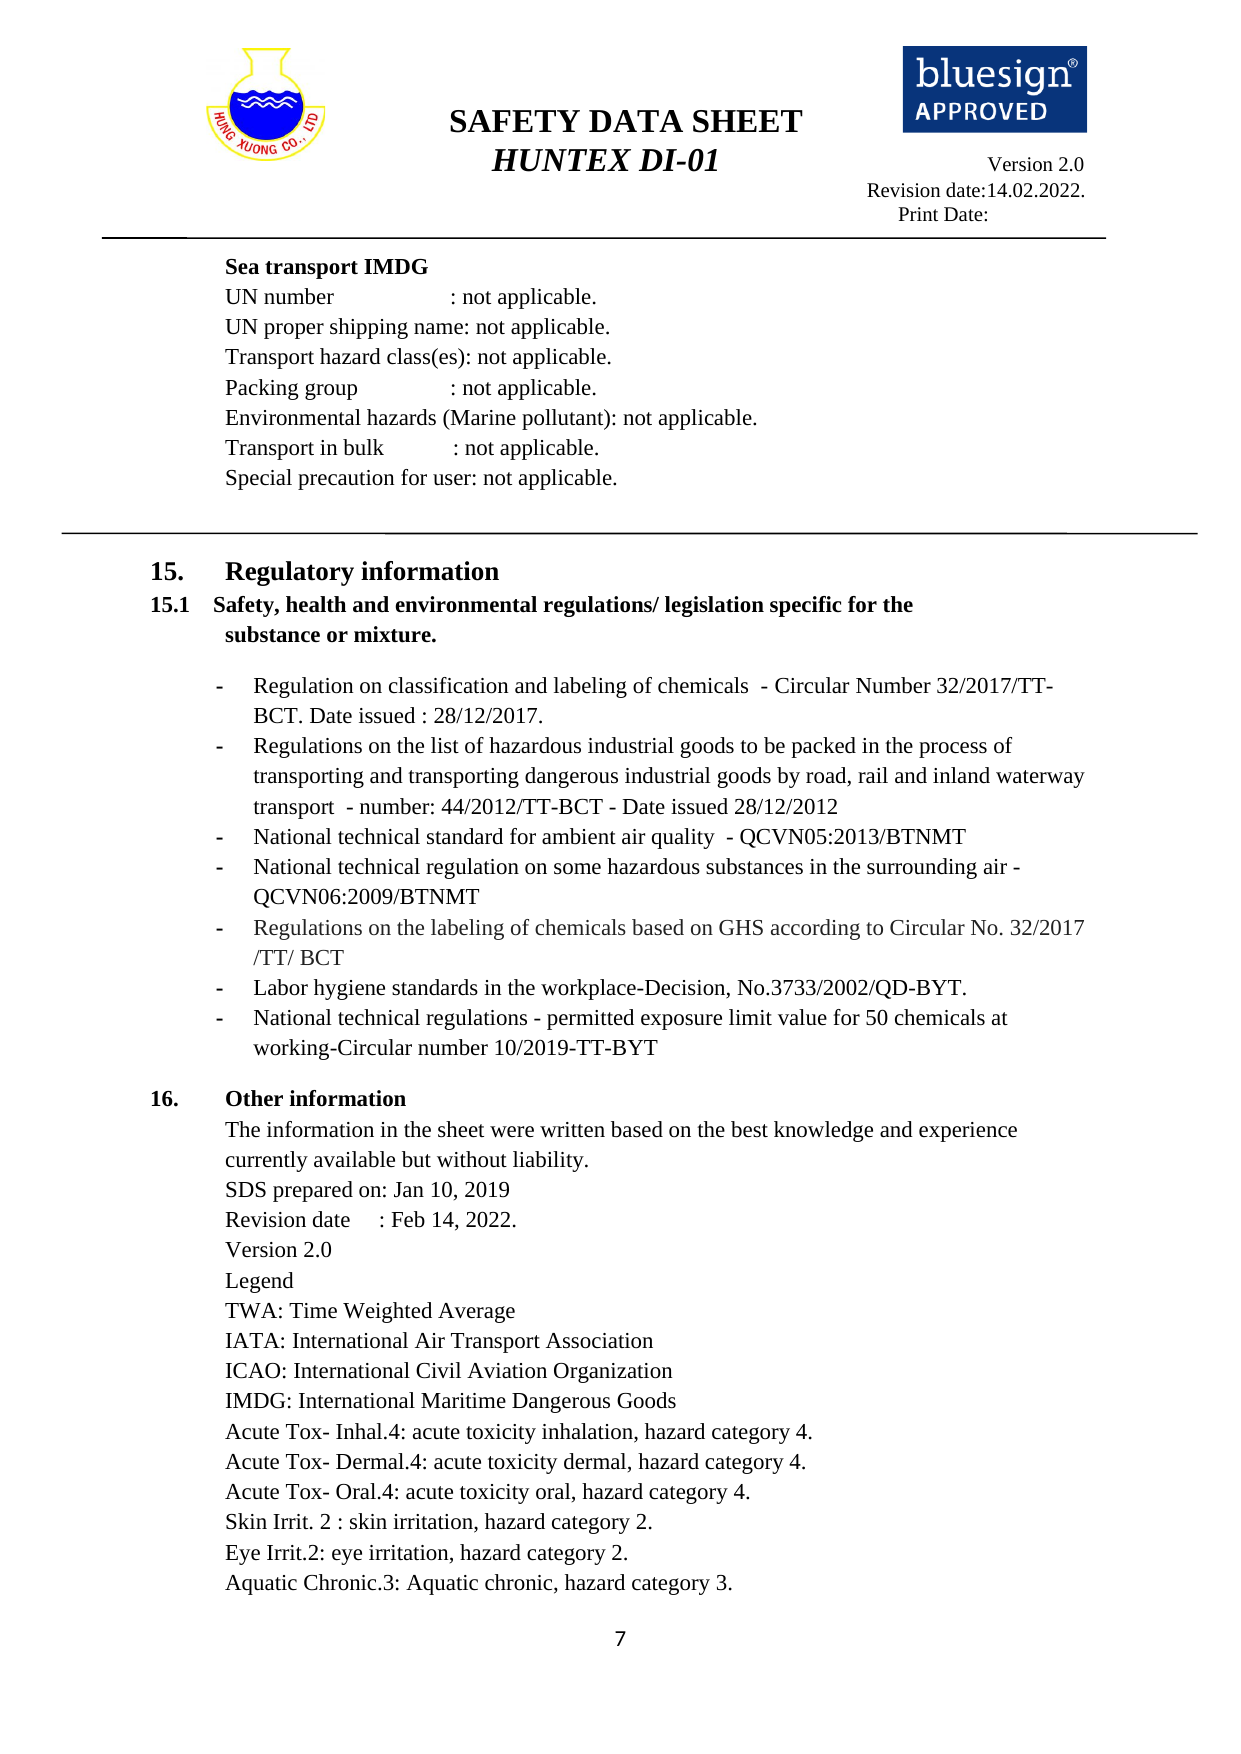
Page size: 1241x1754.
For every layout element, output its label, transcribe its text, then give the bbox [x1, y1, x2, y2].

text Revision date : Feb 14, 2022. [150, 1206, 1090, 1233]
list Regulations on the labeling of chemicals based on GHS according to Circular No. 32/2017 /TT/ BCT [216, 913, 1090, 970]
list Regulation on classification and labeling of chemicals - Circular Number 32/2017/TT-BCT. Date issued : 28/12/2017. [216, 672, 1090, 728]
text Aquatic Chronic.3: Aquatic chronic, hazard category 3. [150, 1569, 1090, 1595]
text Skin Irrit. 2 : skin irritation, hazard category 2. [150, 1508, 1090, 1535]
text Packing group : not applicable. [150, 374, 1090, 400]
text UN proper shipping name: not applicable. [150, 313, 1090, 339]
text Acute Tox- Oral.4: acute toxicity oral, hazard category 4. [150, 1478, 1090, 1504]
text IMDG: International Maritime Dangerous Goods [150, 1387, 1090, 1414]
list Labor hygiene standards in the workplace-Decision, No.3733/2002/QD-BYT. [216, 974, 1090, 1000]
text The information in the sheet were written based on the best knowledge and experience [225, 1116, 1090, 1142]
text Transport in bulk : not applicable. [150, 434, 1090, 460]
text 15. Regulatory information [150, 555, 1090, 586]
list National technical regulation on some hazardous substances in the surrounding air - QCVN06:2009/BTNMT [216, 853, 1090, 910]
text currently available but without liability. [225, 1146, 1090, 1172]
text SDS prepared on: Jan 10, 2019 [150, 1176, 1090, 1202]
text IATA: International Air Transport Association [150, 1327, 1090, 1353]
text Eye Irrit.2: eye irritation, hazard category 2. [150, 1538, 1090, 1565]
text UN number : not applicable. [150, 283, 1090, 309]
text Acute Tox- Dermal.4: acute toxicity dermal, hazard category 4. [150, 1448, 1090, 1474]
text Special precaution for user: not applicable. [150, 464, 1090, 491]
text ICAO: International Civil Aviation Organization [150, 1357, 1090, 1384]
text Legend [150, 1267, 1090, 1293]
picture [206, 48, 325, 161]
text 16. Other information [150, 1085, 1090, 1112]
text substance or mixture. [150, 621, 1090, 647]
text Transport hazard class(es): not applicable. [150, 343, 1090, 370]
text Sea transport IMDG [150, 253, 1090, 279]
text Acute Tox- Inhal.4: acute toxicity inhalation, hazard category 4. [150, 1418, 1090, 1444]
list National technical regulations - permitted exposure limit value for 50 chemicals at working-Circular number 10/2019-TT-BYT [216, 1004, 1090, 1061]
text TWA: Time Weighted Average [150, 1297, 1090, 1323]
text Environmental hazards (Marine pollutant): not applicable. [150, 404, 1090, 430]
picture [902, 46, 1088, 133]
list National technical standard for ambient air quality - QCVN05:2013/BTNMT [216, 823, 1090, 849]
text Version 2.0 [150, 1236, 1090, 1263]
text 15.1 Safety, health and environmental regulations/ legislation specific for the [150, 591, 1090, 617]
list Regulations on the list of hazardous industrial goods to be packed in the process of transporting and transporting dangerous industrial goods by road, rail and inland waterway transport - number: 44/2012/TT-BCT - Date issued 28/12/2012 [216, 732, 1090, 819]
